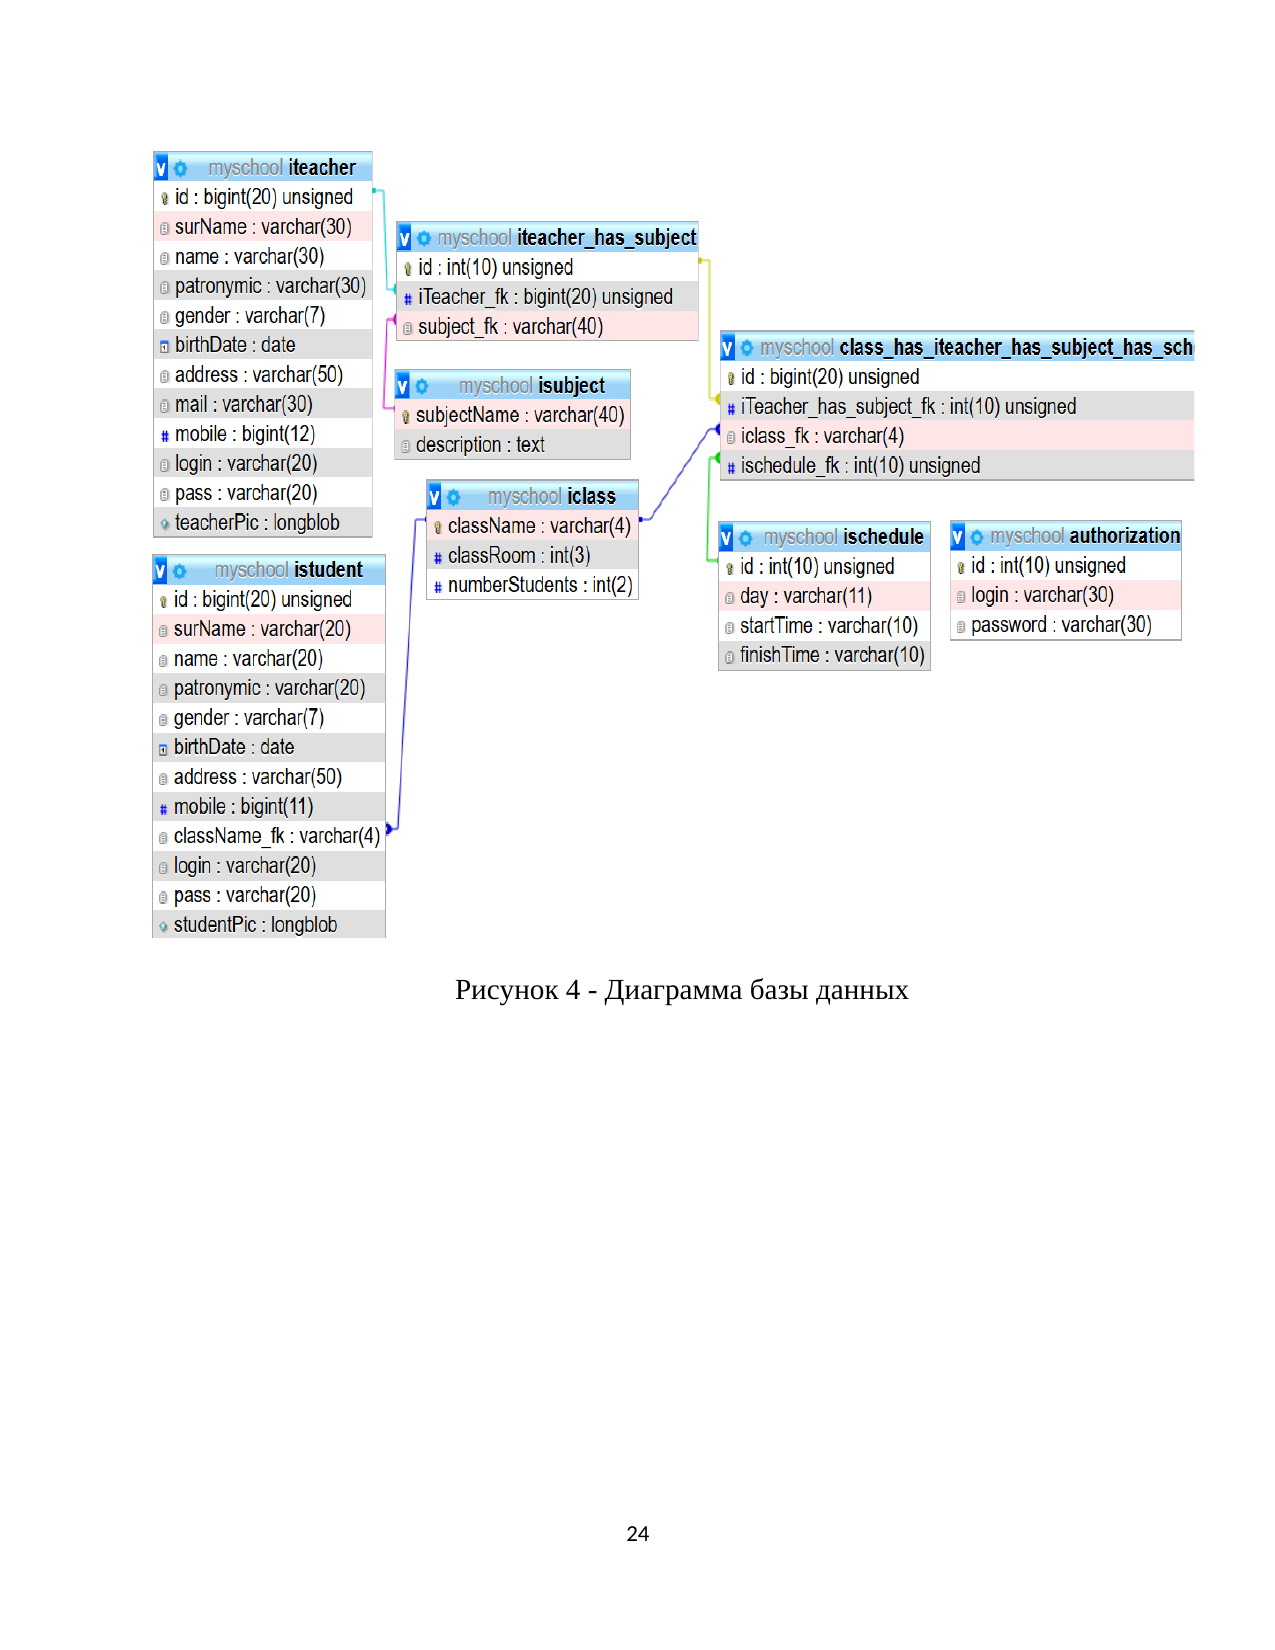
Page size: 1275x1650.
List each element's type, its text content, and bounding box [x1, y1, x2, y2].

picture [150, 150, 1195, 938]
text Рисунок 4 - Диаграмма базы данных [150, 972, 1125, 1006]
